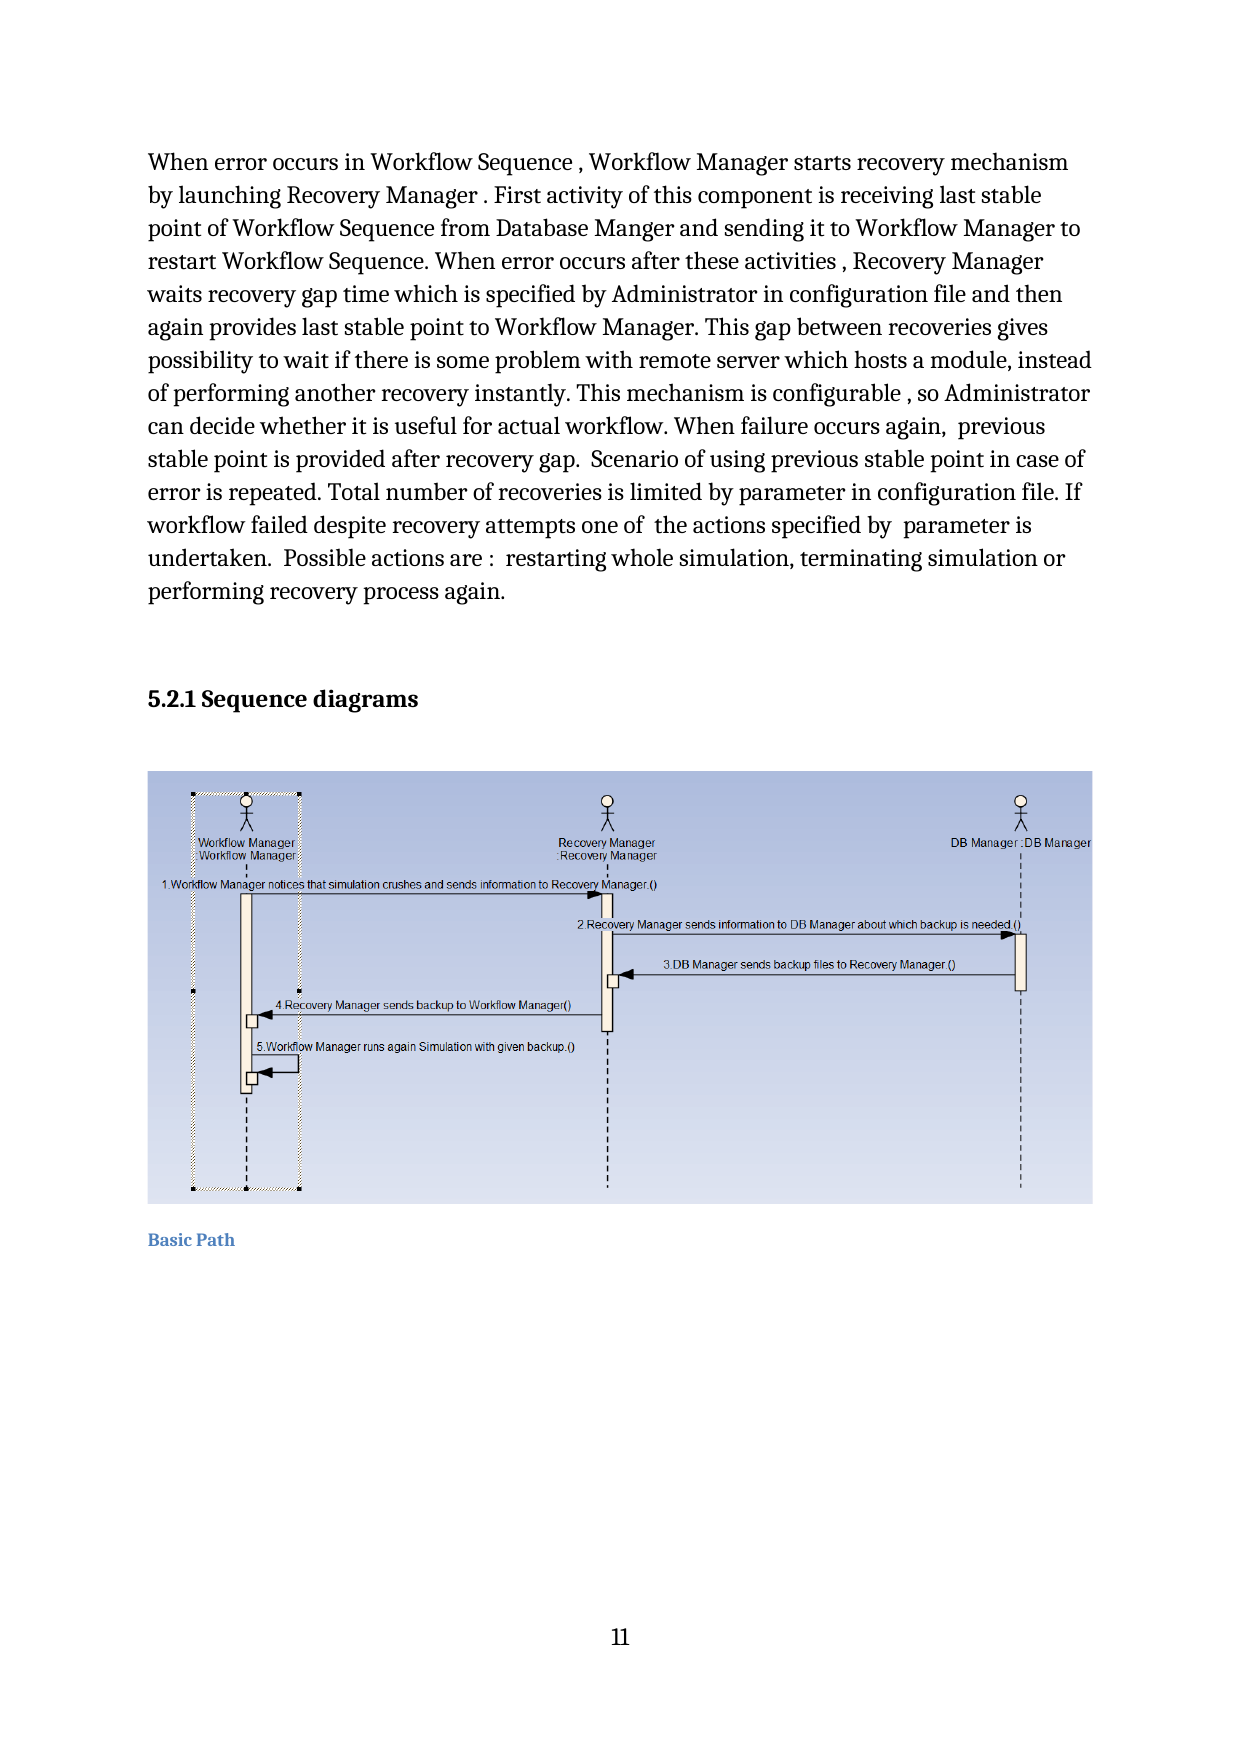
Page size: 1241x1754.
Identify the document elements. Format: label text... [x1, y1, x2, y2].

text Basic Path [148, 1229, 1093, 1251]
picture [147, 771, 1093, 1204]
subtitle 5.2.1 Sequence diagrams [148, 684, 1093, 713]
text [148, 148, 1093, 606]
